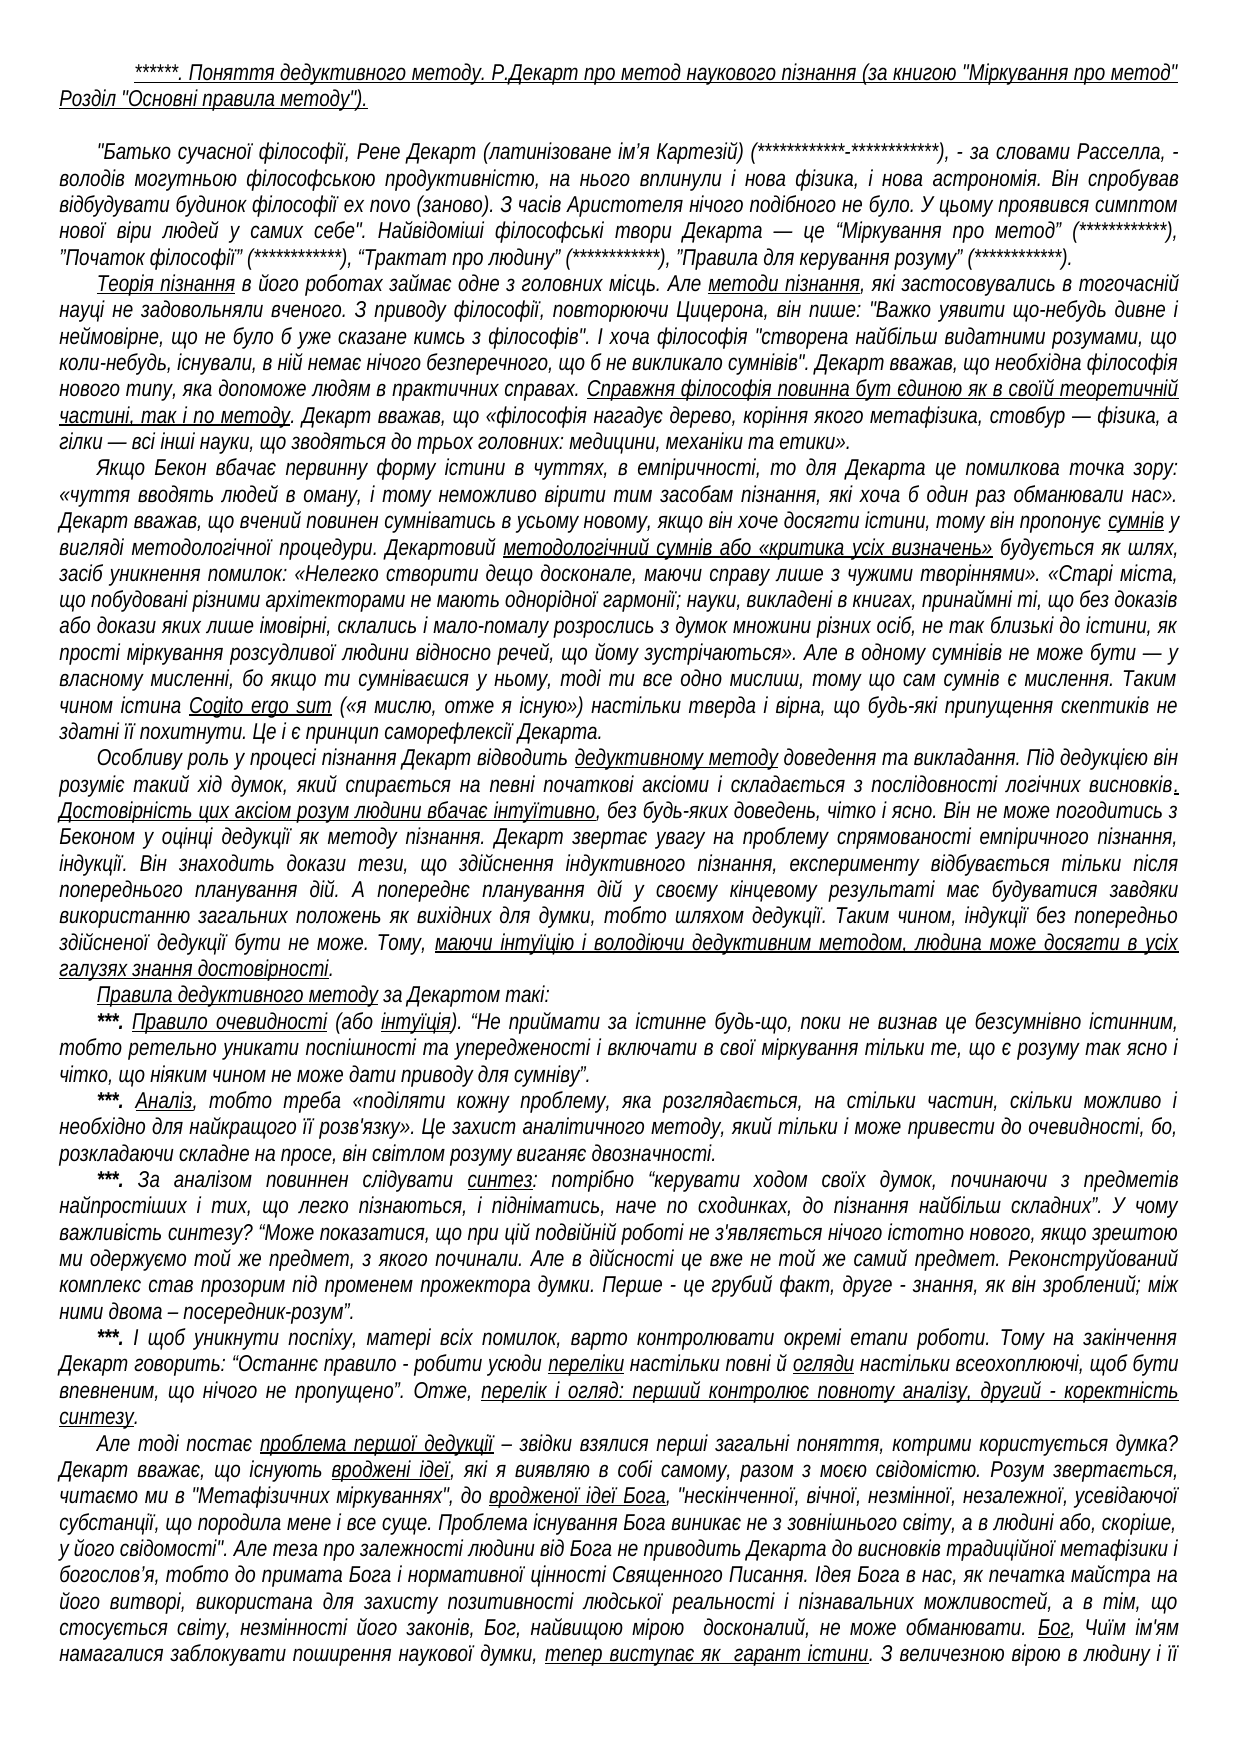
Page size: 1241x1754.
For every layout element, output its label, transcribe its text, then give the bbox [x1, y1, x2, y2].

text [59, 1429, 1181, 1667]
text ***. І щоб уникнути поспіху, матері всіх помилок, варто контролювати окремі етапи роботи. Тому на закінчення Декарт говорить: “Останнє правило - робити усюди переліки настільки повні й огляди настільки всеохоплюючі, щоб бути впевненим, що нічого не пропущено”. Отже, перелік і огляд: перший контролює повноту аналізу, другий - коректність синтезу. [59, 1324, 1181, 1429]
text Якщо Бекон вбачає первинну форму істини в чуттях, в емпіричності, то для Декарта це помилкова точка зору: «чуття вводять людей в оману, і тому неможливо вірити тим засобам пізнання, які хоча б один раз обманювали нас». Декарт вважав, що вчений повинен сумніватись в усьому новому, якщо він хоче досягти істини, тому він пропонує сумнів у вигляді методологічної процедури. Декартовий методологічний сумнів або «критика усіх визначень» будується як шлях, засіб уникнення помилок: «Нелегко створити дещо досконале, маючи справу лише з чужими творіннями». «Старі міста, що побудовані різними архітекторами не мають однорідної гармонії; науки, викладені в книгах, принаймні ті, що без доказів або докази яких лише імовірні, склались і мало-помалу розрослись з думок множини різних осіб, не так близькі до істини, як прості міркування розсудливої людини відносно речей, що йому зустрічаються». Але в одному сумнівів не може бути — у власному мисленні, бо якщо ти сумніваєшся у ньому, тоді ти все одно мислиш, тому що сам сумнів є мислення. Таким чином істина Cogito ergo sum («я мислю, отже я існую») настільки тверда і вірна, що будь-які припущення скептиків не здатні її похитнути. Це і є принцип саморефлексії Декарта. [59, 454, 1181, 744]
text Правила дедуктивного методу за Декартом такі: [59, 981, 1181, 1008]
text ***. Аналіз, тобто треба «поділяти кожну проблему, яка розглядається, на стільки частин, скільки можливо і необхідно для найкращого її розв'язку». Це захист аналітичного методу, який тільки і може привести до очевидності, бо, розкладаючи складне на просе, він світлом розуму виганяє двозначності. [59, 1087, 1181, 1166]
text ***. Правило очевидності (або інтуїція). “Не приймати за істинне будь-що, поки не визнав це безсумнівно істинним, тобто ретельно уникати поспішності та упередженості і включати в свої міркування тільки те, що є розуму так ясно і чітко, що ніяким чином не може дати приводу для сумніву”. [59, 1008, 1181, 1087]
text "Батько сучасної філософії, Рене Декарт (латинізоване ім’я Картезій) (************-************), - за словами Расселла, - володів могутньою філософською продуктивністю, на нього вплинули і нова фізика, і нова астрономія. Він спробував відбудувати будинок філософії ex novo (заново). З часів Аристотеля нічого подібного не було. У цьому проявився симптом нової віри людей у самих себе". Найвідоміші філософські твори Декарта — це “Міркування про метод” (************), ”Початок філософії” (************), “Трактат про людину” (************), ”Правила для керування розуму” (************). [59, 138, 1181, 270]
text Теорія пізнання в його роботах займає одне з головних місць. Але методи пізнання, які застосовувались в тогочасній науці не задовольняли вченого. З приводу філософії, повторюючи Цицерона, він пише: "Важко уявити що-небудь дивне і неймовірне, що не було б уже сказане кимсь з філософів". І хоча філософія "створена найбільш видатними розумами, що коли-небудь, існували, в ній немає нічого безперечного, що б не викликало сумнівів". Декарт вважав, що необхідна філософія нового типу, яка допоможе людям в практичних справах. Справжня філософія повинна бут єдиною як в своїй теоретичній частині, так і по методу. Декарт вважав, що «філософія нагадує дерево, коріння якого метафізика, стовбур — фізика, а гілки — всі інші науки, що зводяться до трьох головних: медицини, механіки та етики». [59, 270, 1181, 454]
subtitle ******. Поняття дедуктивного методу. Р.Декарт про метод наукового пiзнання (за книгою "Мiркування про метод" Роздiл "Основнi правила методу"). [59, 59, 1181, 112]
text ***. За аналізом повиннен слідувати синтез: потрібно “керувати ходом своїх думок, починаючи з предметів найпростіших і тих, що легко пізнаються, і підніматись, наче по сходинках, до пізнання найбільш складних”. У чому важливість синтезу? “Може показатися, що при цій подвійній роботі не з'являється нічого істотно нового, якщо зрештою ми одержуємо той же предмет, з якого починали. Але в дійсності це вже не той же самий предмет. Реконструйований комплекс став прозорим під променем прожектора думки. Перше - це грубий факт, друге - знання, як він зроблений; між ними двома – посередник-розум”. [59, 1166, 1181, 1324]
text Особливу роль у процесі пізнання Декарт відводить дедуктивному методу доведення та викладання. Під дедукцією він розуміє такий хід думок, який спирається на певні початкові аксіоми і складається з послідовності логічних висновків. Достовірність цих аксіом розум людини вбачає інтуїтивно, без будь-яких доведень, чітко і ясно. Він не може погодитись з Беконом у оцінці дедукції як методу пізнання. Декарт звертає увагу на проблему спрямованості емпіричного пізнання, індукції. Він знаходить докази тези, що здійснення індуктивного пізнання, експерименту відбувається тільки після попереднього планування дій. А попереднє планування дій у своєму кінцевому результаті має будуватися завдяки використанню загальних положень як вихідних для думки, тобто шляхом дедукції. Таким чином, індукції без попередньо здійсненої дедукції бути не може. Тому, маючи інтуїцію і володіючи дедуктивним методом, людина може досягти в усіх галузях знання достовірності. [59, 744, 1181, 981]
